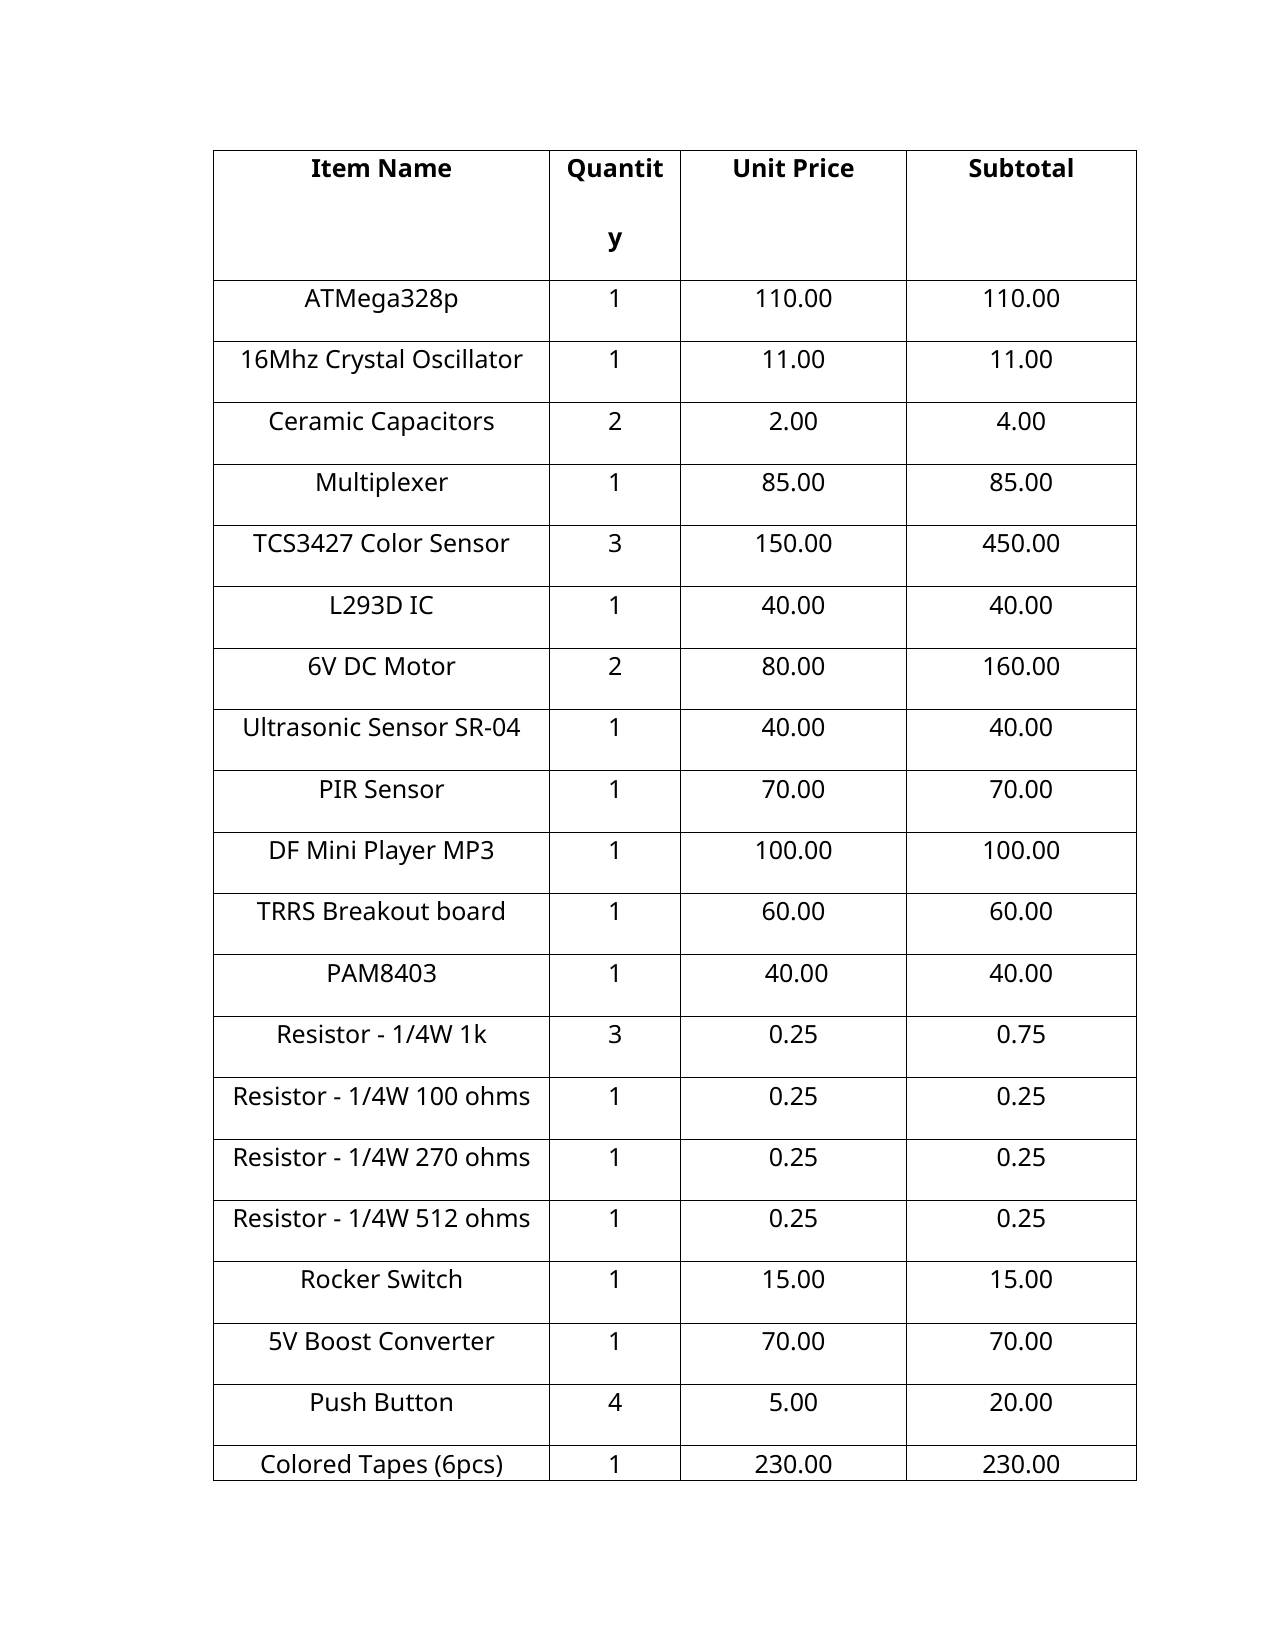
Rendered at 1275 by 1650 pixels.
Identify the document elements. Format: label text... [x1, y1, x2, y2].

table_cell Push Button [214, 1385, 549, 1445]
table_cell Ceramic Capacitors [214, 403, 549, 463]
table_header Item Name [214, 151, 549, 279]
table_cell 230.00 [907, 1446, 1136, 1480]
table_cell 100.00 [681, 833, 906, 893]
table_cell 85.00 [907, 465, 1136, 525]
table_cell 1 [550, 281, 680, 341]
table_cell 0.25 [907, 1140, 1136, 1200]
table_cell Resistor - 1/4W 270 ohms [214, 1140, 549, 1200]
table_cell Rocker Switch [214, 1262, 549, 1322]
table_cell 5.00 [681, 1385, 906, 1445]
table_cell 11.00 [681, 342, 906, 402]
table_cell PIR Sensor [214, 771, 549, 832]
table_cell 1 [550, 1201, 680, 1261]
table_cell 15.00 [907, 1262, 1136, 1322]
table_cell 6V DC Motor [214, 649, 549, 709]
table_cell 70.00 [907, 1324, 1136, 1384]
table_cell 1 [550, 1140, 680, 1200]
table_cell 2.00 [681, 403, 906, 463]
table_cell DF Mini Player MP3 [214, 833, 549, 893]
table_cell 0.25 [681, 1017, 906, 1077]
table_cell 40.00 [907, 955, 1136, 1016]
table_cell 70.00 [681, 1324, 906, 1384]
table_cell 60.00 [681, 894, 906, 954]
table_cell Ultrasonic Sensor SR-04 [214, 710, 549, 770]
table_cell 230.00 [681, 1446, 906, 1480]
table_cell 1 [550, 1324, 680, 1384]
table_cell 60.00 [907, 894, 1136, 954]
table_cell 1 [550, 1262, 680, 1322]
table_cell 20.00 [907, 1385, 1136, 1445]
table_cell 1 [550, 894, 680, 954]
table_cell ATMega328p [214, 281, 549, 341]
table_cell 5V Boost Converter [214, 1324, 549, 1384]
table_cell 40.00 [907, 587, 1136, 648]
table_cell 15.00 [681, 1262, 906, 1322]
table_cell 110.00 [907, 281, 1136, 341]
table_cell 80.00 [681, 649, 906, 709]
table_cell 0.25 [681, 1140, 906, 1200]
table_cell 1 [550, 465, 680, 525]
table_cell 16Mhz Crystal Oscillator [214, 342, 549, 402]
table_cell 0.25 [907, 1201, 1136, 1261]
table_cell Multiplexer [214, 465, 549, 525]
table_cell 70.00 [681, 771, 906, 832]
table_cell 85.00 [681, 465, 906, 525]
table_cell 1 [550, 833, 680, 893]
table_cell 3 [550, 1017, 680, 1077]
table_cell 40.00 [681, 955, 906, 1016]
table_header Unit Price [681, 151, 906, 279]
table_cell PAM8403 [214, 955, 549, 1016]
table_cell 2 [550, 649, 680, 709]
table_cell 0.75 [907, 1017, 1136, 1077]
table_cell 160.00 [907, 649, 1136, 709]
table_cell 450.00 [907, 526, 1136, 586]
table_cell Resistor - 1/4W 512 ohms [214, 1201, 549, 1261]
table_cell 4.00 [907, 403, 1136, 463]
table_cell 40.00 [907, 710, 1136, 770]
table_cell TRRS Breakout board [214, 894, 549, 954]
table_cell 1 [550, 342, 680, 402]
table_cell 70.00 [907, 771, 1136, 832]
table_cell TCS3427 Color Sensor [214, 526, 549, 586]
table_header Quantity [550, 151, 680, 279]
table_cell 1 [550, 1078, 680, 1138]
table_cell Resistor - 1/4W 100 ohms [214, 1078, 549, 1138]
table_cell 1 [550, 587, 680, 648]
table_cell L293D IC [214, 587, 549, 648]
table_cell 40.00 [681, 587, 906, 648]
table_cell 4 [550, 1385, 680, 1445]
table_cell Resistor - 1/4W 1k [214, 1017, 549, 1077]
table_cell 150.00 [681, 526, 906, 586]
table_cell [214, 1446, 549, 1480]
table_cell 2 [550, 403, 680, 463]
table_cell 1 [550, 1446, 680, 1480]
table_cell 40.00 [681, 710, 906, 770]
table_cell 3 [550, 526, 680, 586]
table_cell 100.00 [907, 833, 1136, 893]
table_cell 1 [550, 955, 680, 1016]
table_cell 110.00 [681, 281, 906, 341]
table_cell 1 [550, 771, 680, 832]
table_cell 11.00 [907, 342, 1136, 402]
table_cell 0.25 [681, 1078, 906, 1138]
table_cell 0.25 [681, 1201, 906, 1261]
table_cell 1 [550, 710, 680, 770]
table_header Subtotal [907, 151, 1136, 279]
table_cell 0.25 [907, 1078, 1136, 1138]
